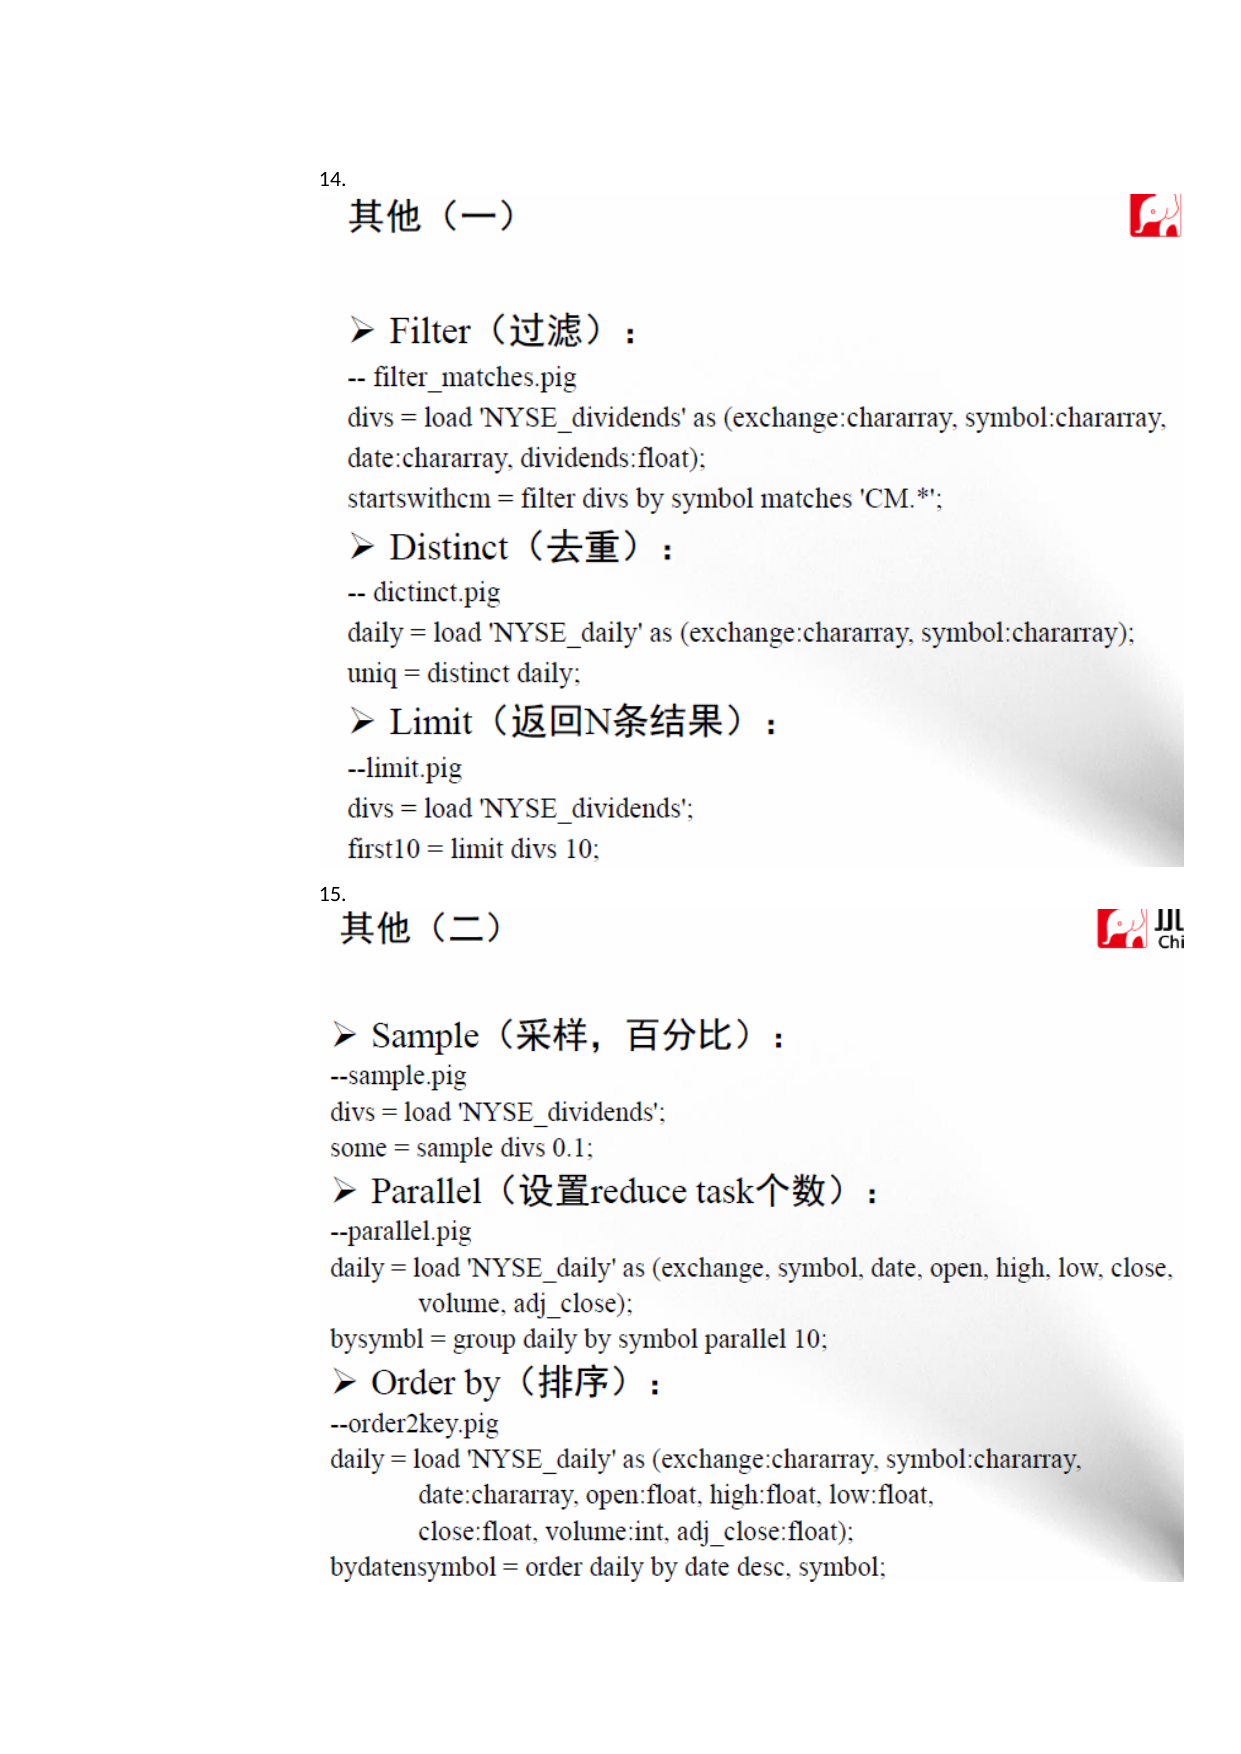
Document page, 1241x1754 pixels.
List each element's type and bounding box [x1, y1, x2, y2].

picture [318, 909, 1184, 1582]
picture [318, 194, 1184, 867]
